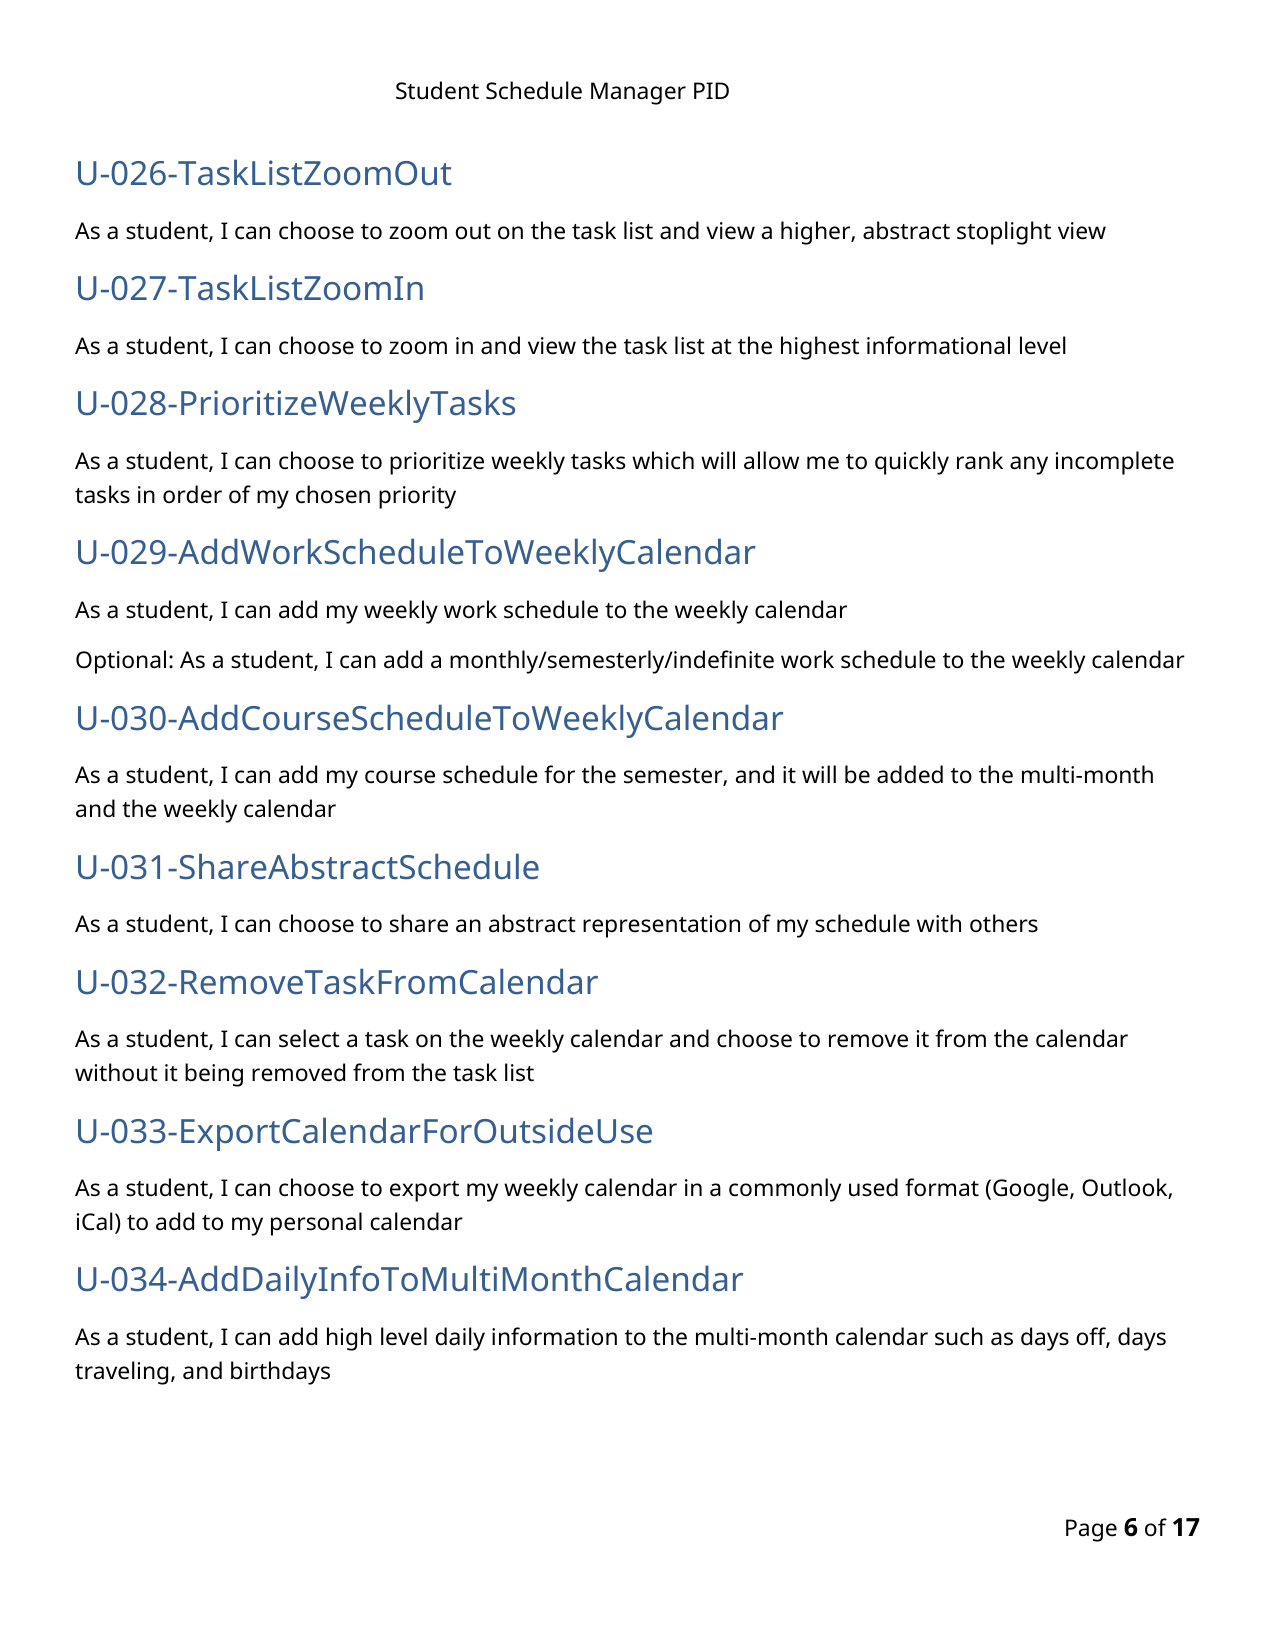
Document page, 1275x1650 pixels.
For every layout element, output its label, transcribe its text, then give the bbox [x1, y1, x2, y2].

subtitle U-026-TaskListZoomOut [75, 150, 1200, 195]
text As a student, I can choose to export my weekly calendar in a commonly used format (Google, Outlook, iCal) to add to my personal calendar [75, 1172, 1200, 1237]
subtitle U-033-ExportCalendarForOutsideUse [75, 1107, 1200, 1153]
text As a student, I can add my weekly work schedule to the weekly calendar [75, 594, 1200, 625]
subtitle U-034-AddDailyInfoToMultiMonthCalendar [75, 1256, 1200, 1302]
subtitle U-030-AddCourseScheduleToWeeklyCalendar [75, 694, 1200, 740]
text As a student, I can choose to zoom out on the task list and view a higher, abstract stoplight view [75, 215, 1200, 246]
text As a student, I can choose to zoom in and view the task list at the highest informational level [75, 330, 1200, 361]
text As a student, I can choose to share an abstract representation of my schedule with others [75, 908, 1200, 939]
text As a student, I can add my course schedule for the semester, and it will be added to the multi-month and the weekly calendar [75, 759, 1200, 824]
subtitle U-027-TaskListZoomIn [75, 265, 1200, 311]
subtitle U-031-ShareAbstractSchedule [75, 843, 1200, 889]
text As a student, I can choose to prioritize weekly tasks which will allow me to quickly rank any incomplete tasks in order of my chosen priority [75, 445, 1200, 510]
text As a student, I can add high level daily information to the multi-month calendar such as days off, days traveling, and birthdays [75, 1321, 1200, 1386]
subtitle U-029-AddWorkScheduleToWeeklyCalendar [75, 529, 1200, 574]
subtitle U-028-PrioritizeWeeklyTasks [75, 380, 1200, 426]
text As a student, I can select a task on the weekly calendar and choose to remove it from the calendar without it being removed from the task list [75, 1023, 1200, 1088]
text Optional: As a student, I can add a monthly/semesterly/indefinite work schedule to the weekly calendar [75, 644, 1200, 675]
subtitle U-032-RemoveTaskFromCalendar [75, 958, 1200, 1004]
